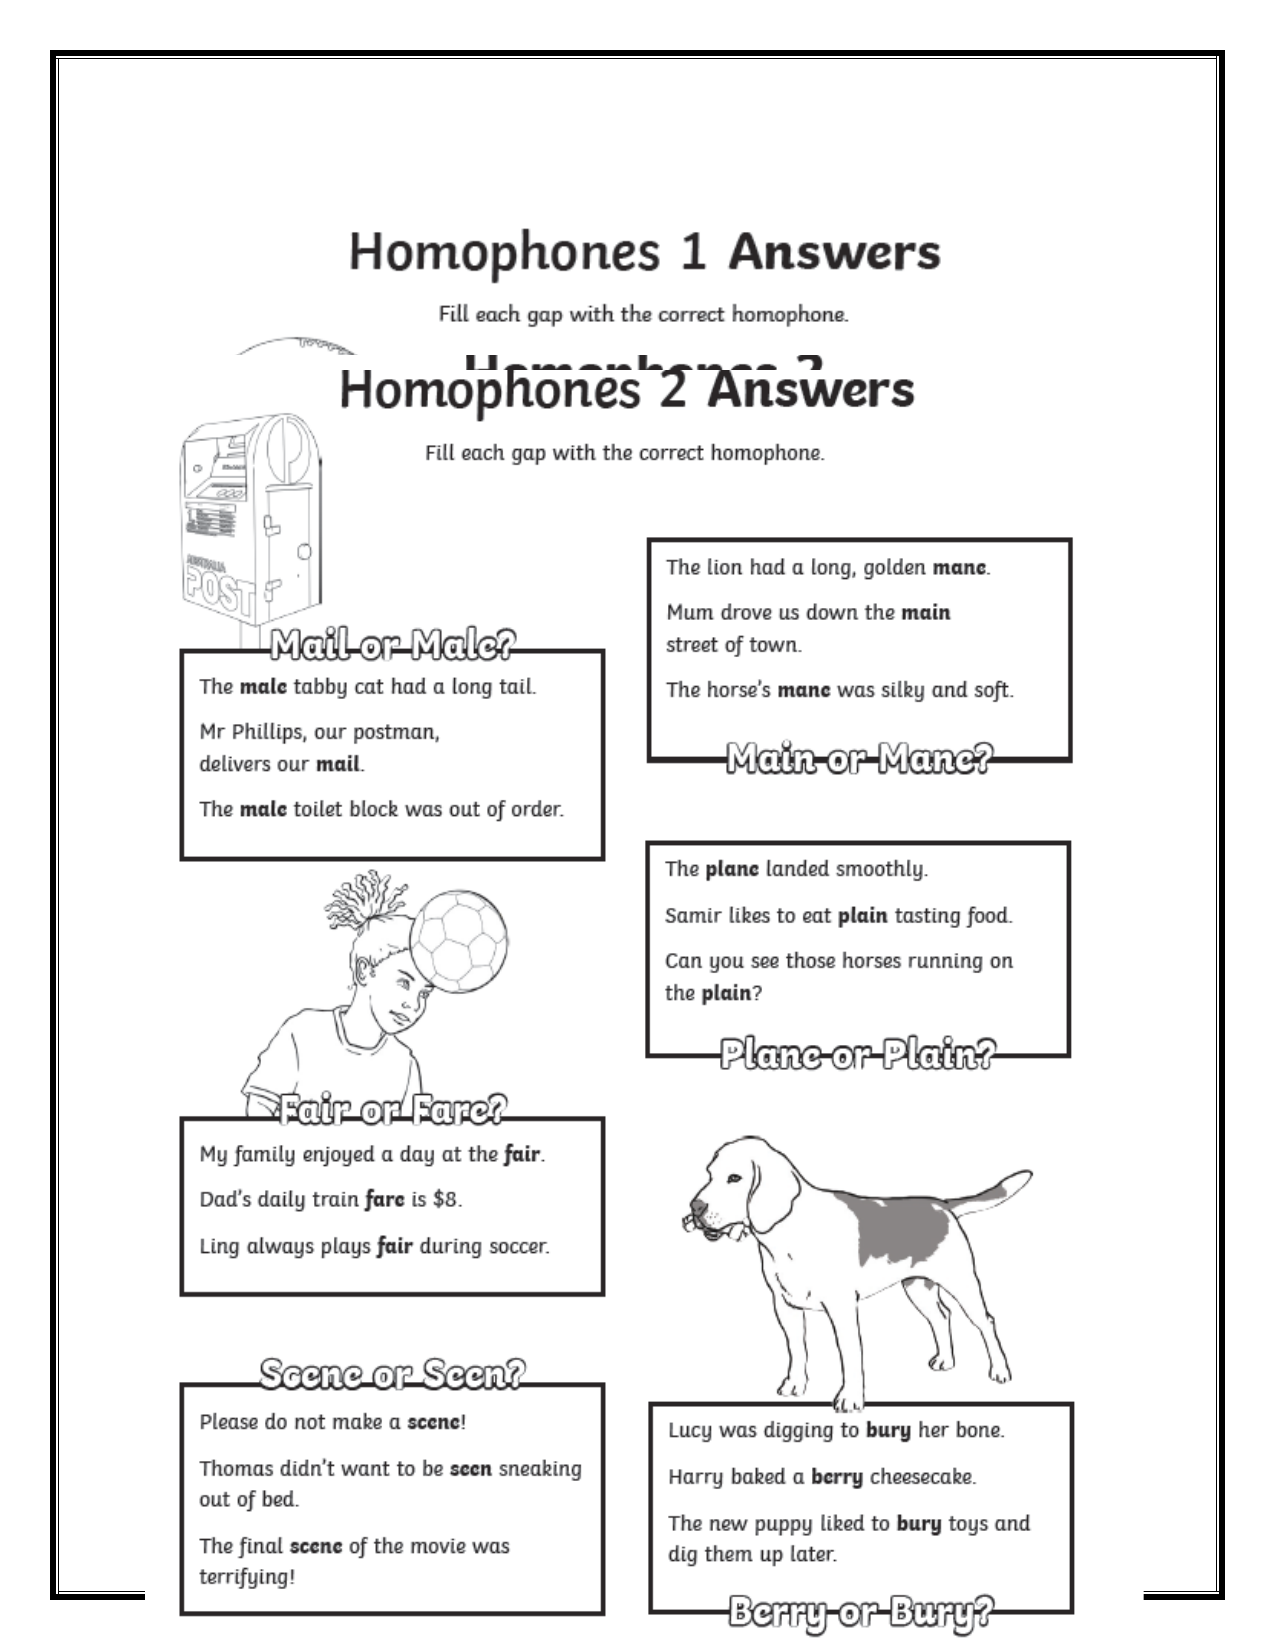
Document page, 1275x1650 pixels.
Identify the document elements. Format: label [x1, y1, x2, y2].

picture [143, 196, 1144, 1648]
